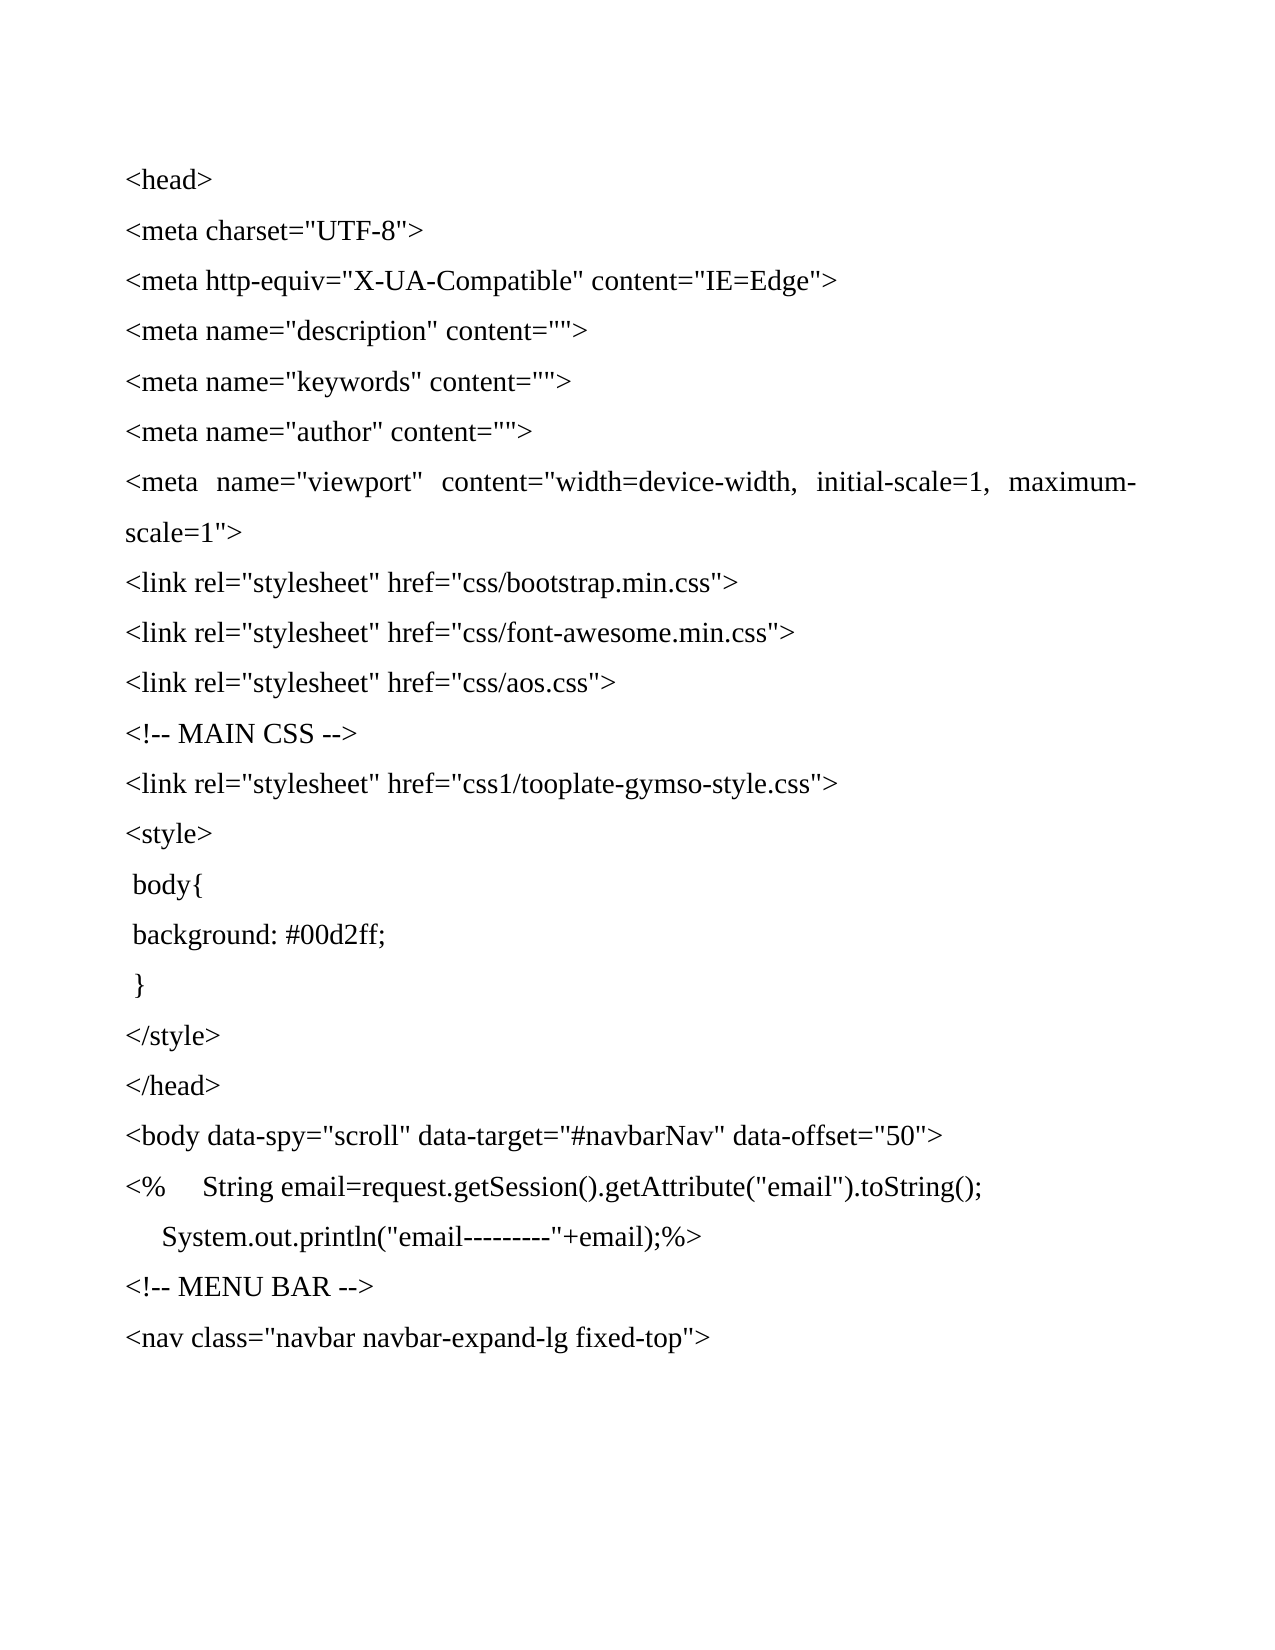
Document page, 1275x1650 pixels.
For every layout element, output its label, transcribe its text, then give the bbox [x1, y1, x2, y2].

text <meta name="keywords" content=""> [125, 364, 1137, 397]
text <meta name="author" content=""> [125, 414, 1137, 448]
text <link rel="stylesheet" href="css/font-awesome.min.css"> [125, 615, 1137, 649]
text <nav class="navbar navbar-expand-lg fixed-top"> [125, 1320, 1137, 1353]
text body{ [125, 867, 1137, 900]
text <meta name="viewport" content="width=device-width, initial-scale=1, maximum-scale=1"> [125, 464, 1137, 548]
text } [125, 967, 1137, 1001]
text <body data-spy="scroll" data-target="#navbarNav" data-offset="50"> [125, 1118, 1137, 1152]
text <!-- MENU BAR --> [125, 1269, 1137, 1303]
text System.out.println("email---------"+email);%> [125, 1219, 1137, 1253]
text <meta http-equiv="X-UA-Compatible" content="IE=Edge"> [125, 263, 1137, 297]
text <link rel="stylesheet" href="css1/tooplate-gymso-style.css"> [125, 766, 1137, 800]
text <link rel="stylesheet" href="css/aos.css"> [125, 666, 1137, 699]
text <style> [125, 817, 1137, 850]
text </head> [125, 1068, 1137, 1102]
text background: #00d2ff; [125, 917, 1137, 951]
text <meta name="description" content=""> [125, 313, 1137, 347]
text </style> [125, 1018, 1137, 1051]
text <!-- MAIN CSS --> [125, 716, 1137, 749]
text <meta charset="UTF-8"> [125, 213, 1137, 246]
text <% String email=request.getSession().getAttribute("email").toString(); [125, 1169, 1137, 1202]
text <head> [125, 162, 1137, 196]
text <link rel="stylesheet" href="css/bootstrap.min.css"> [125, 565, 1137, 598]
